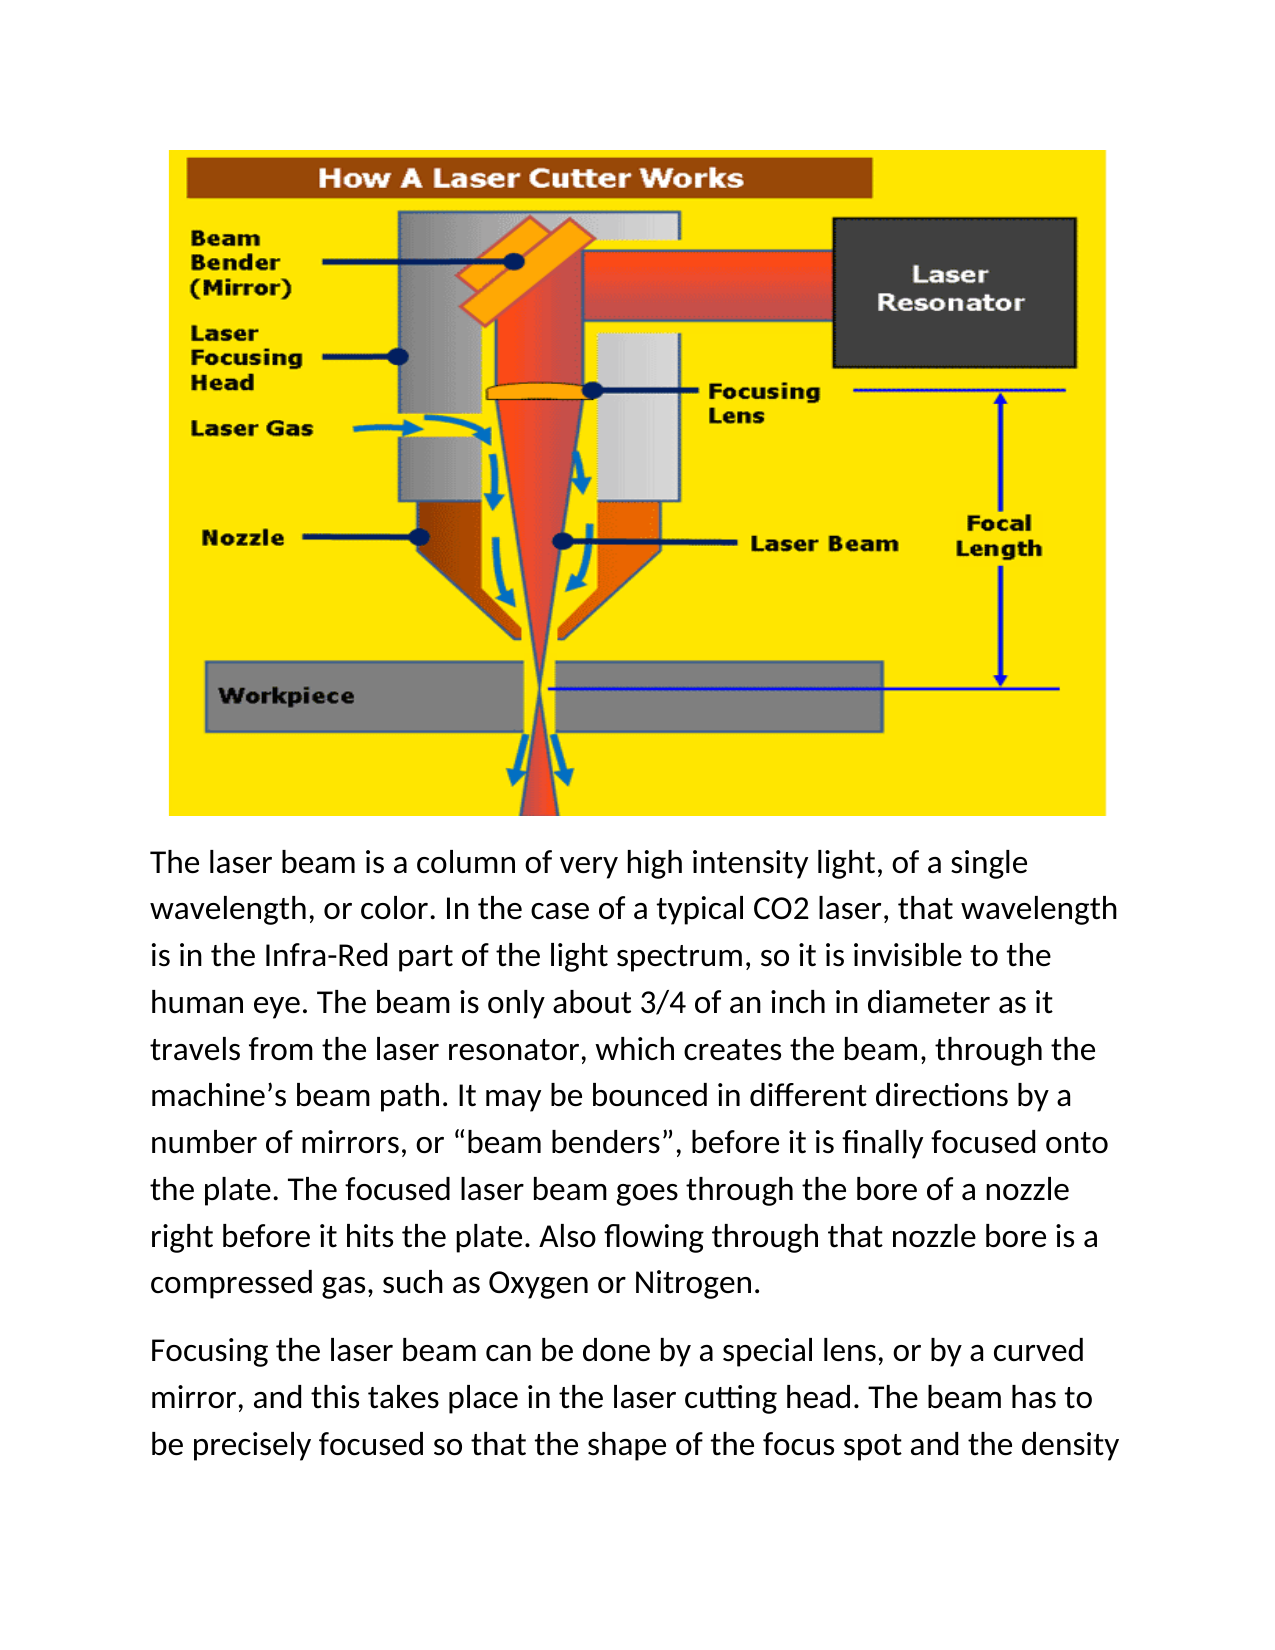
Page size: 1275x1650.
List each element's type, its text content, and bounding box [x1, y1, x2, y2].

text The laser beam is a column of very high intensity light, of a single wavelength, or color. In the case of a typical CO2 laser, that wavelength is in the Infra-Red part of the light spectrum, so it is invisible to the human eye. The beam is only about 3/4 of an inch in diameter as it travels from the laser resonator, which creates the beam, through the machine’s beam path. It may be bounced in different directions by a number of mirrors, or “beam benders”, before it is finally focused onto the plate. The focused laser beam goes through the bore of a nozzle right before it hits the plate. Also flowing through that nozzle bore is a compressed gas, such as Oxygen or Nitrogen. [150, 841, 1125, 1302]
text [150, 1329, 1125, 1463]
picture [168, 150, 1107, 816]
